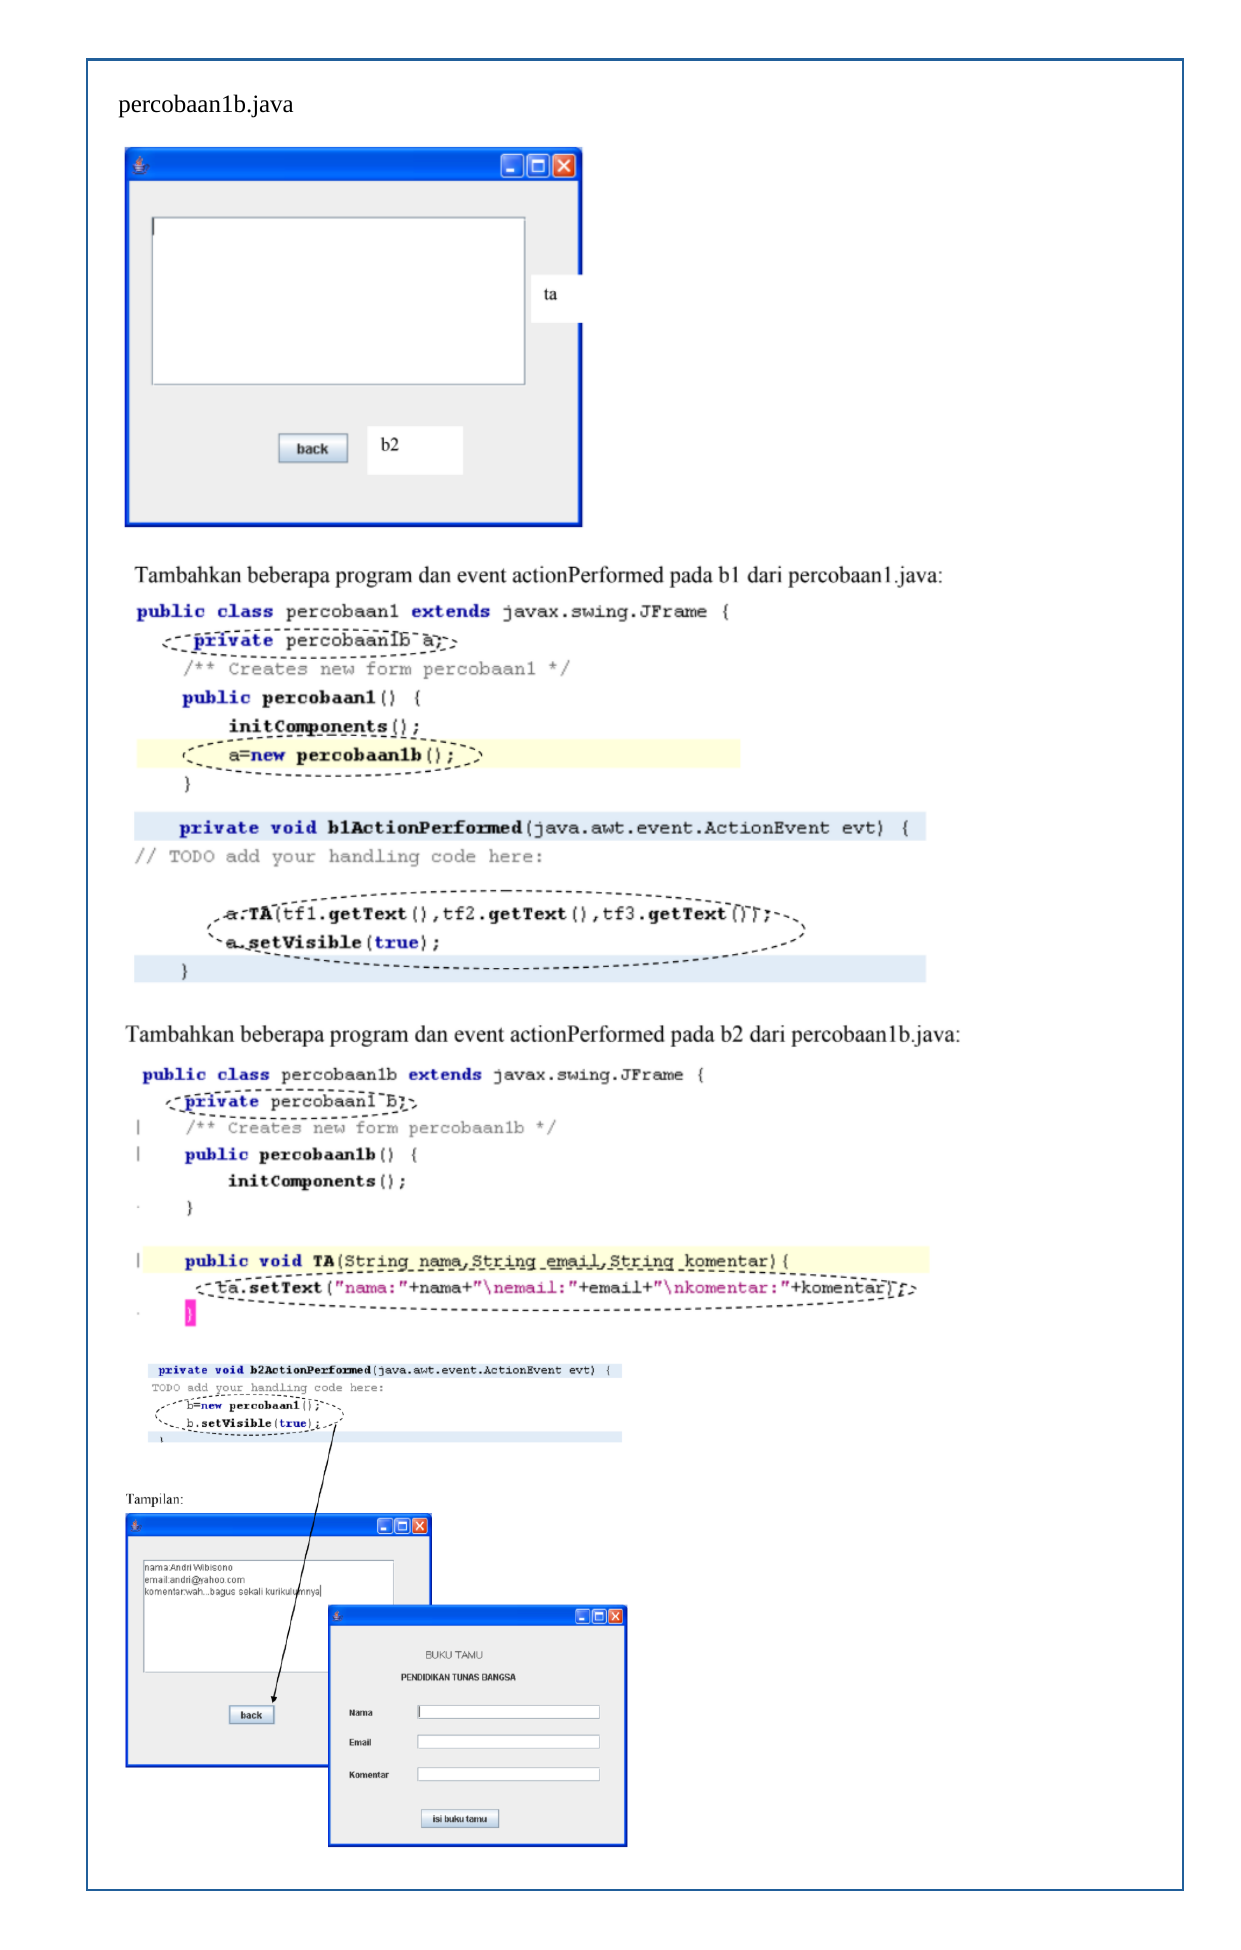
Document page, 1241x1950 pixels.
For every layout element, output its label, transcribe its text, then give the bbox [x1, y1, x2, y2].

text percobaan1b.java [118, 89, 1152, 117]
picture [118, 138, 598, 534]
picture [118, 1357, 632, 1852]
picture [118, 1016, 969, 1336]
picture [118, 555, 958, 995]
